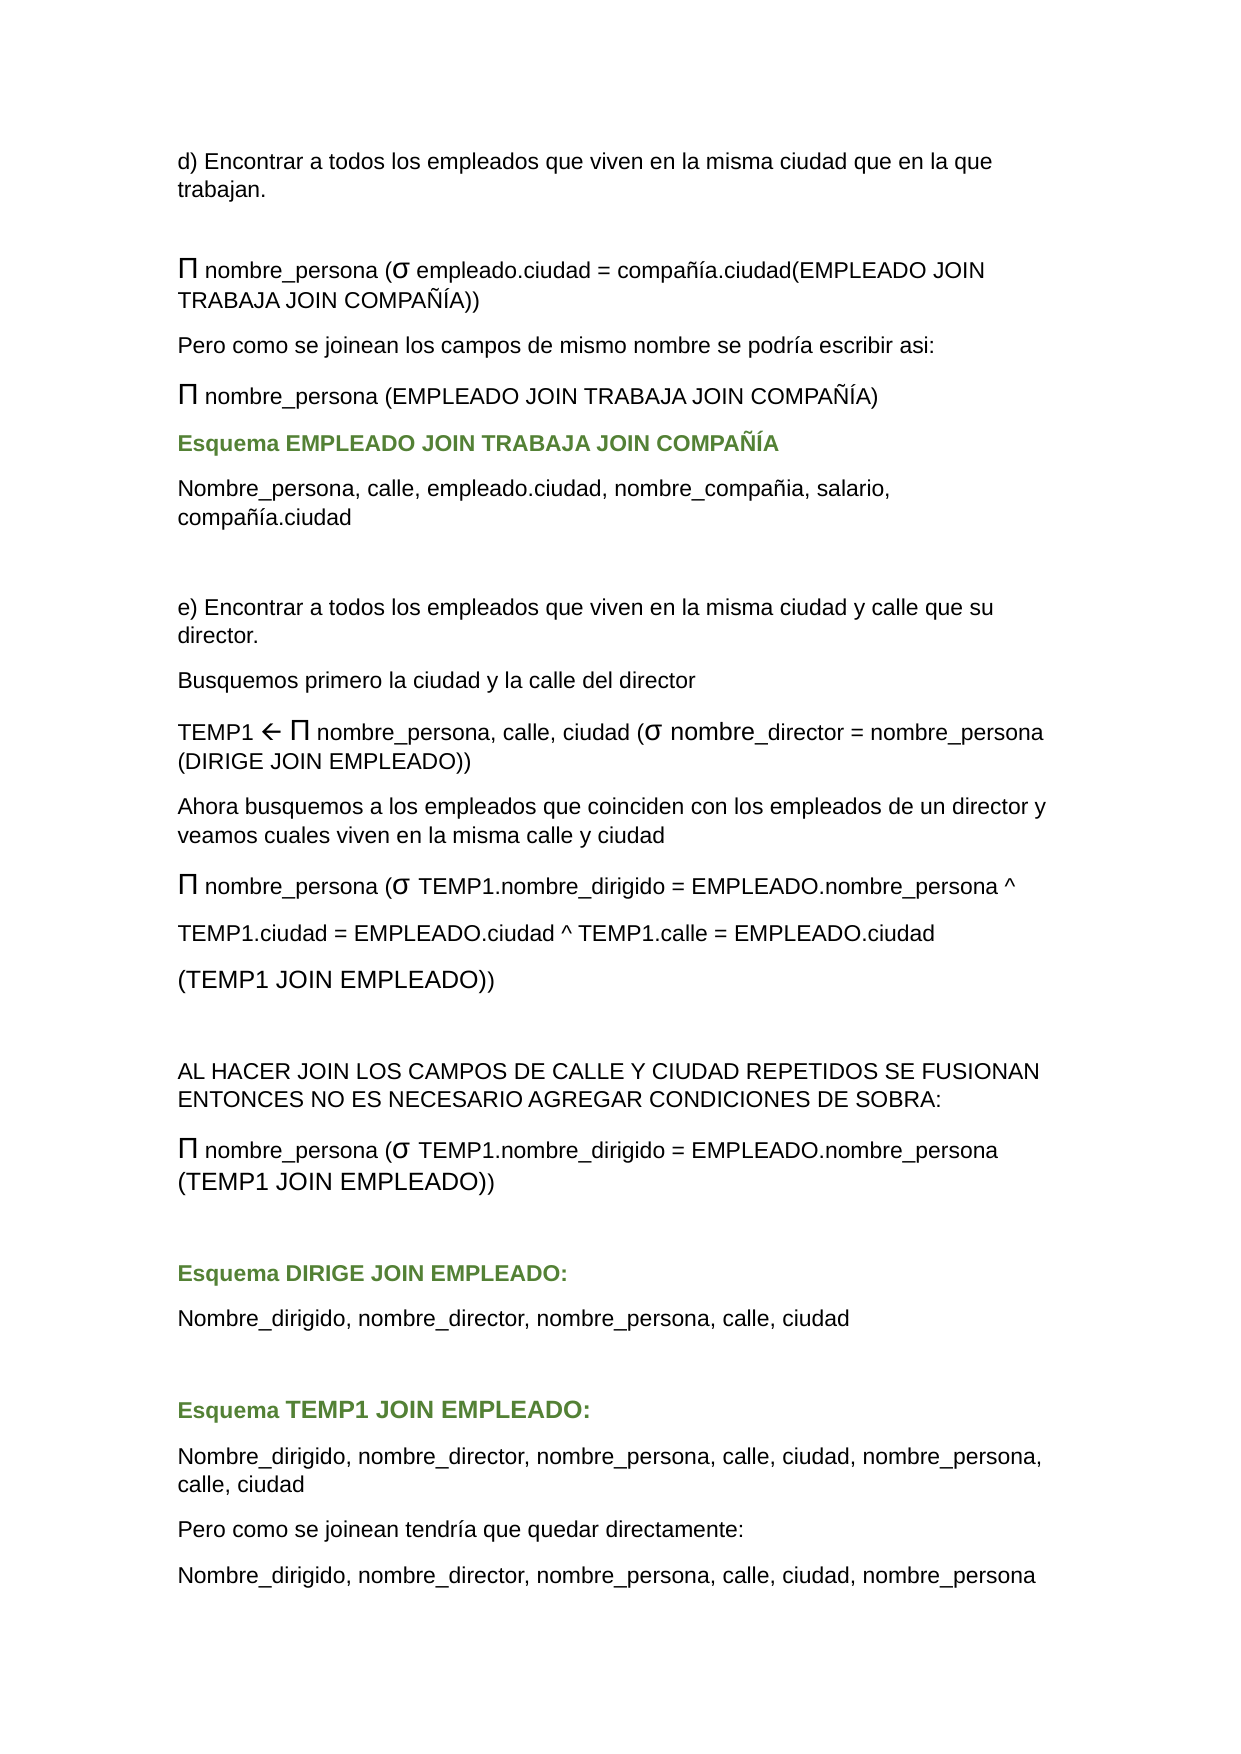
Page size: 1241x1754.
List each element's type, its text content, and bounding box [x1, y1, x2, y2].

text Pero como se joinean tendría que quedar directamente: [177, 1516, 1063, 1543]
text Nombre_dirigido, nombre_director, nombre_persona, calle, ciudad, nombre_persona [177, 1562, 1063, 1588]
text TEMP1 Π nombre_persona, calle, ciudad (σ nombre_director = nombre_persona (DIRIGE JOIN EMPLEADO)) [177, 712, 1063, 774]
text (TEMP1 JOIN EMPLEADO)) [177, 965, 1063, 994]
text e) Encontrar a todos los empleados que viven en la misma ciudad y calle que su director. [177, 594, 1063, 649]
text Nombre_persona, calle, empleado.ciudad, nombre_compañia, salario, compañía.ciudad [177, 475, 1063, 530]
text TEMP1.ciudad = EMPLEADO.ciudad ^ TEMP1.calle = EMPLEADO.ciudad [177, 919, 1063, 946]
text AL HACER JOIN LOS CAMPOS DE CALLE Y CIUDAD REPETIDOS SE FUSIONAN ENTONCES NO ES NECESARIO AGREGAR CONDICIONES DE SOBRA: [177, 1058, 1063, 1112]
text Pero como se joinean los campos de mismo nombre se podría escribir asi: [177, 332, 1063, 358]
text Nombre_dirigido, nombre_director, nombre_persona, calle, ciudad, nombre_persona, calle, ciudad [177, 1443, 1063, 1498]
text Esquema DIRIGE JOIN EMPLEADO: [177, 1260, 1063, 1286]
text Esquema EMPLEADO JOIN TRABAJA JOIN COMPAÑÍA [177, 430, 1063, 456]
text Π nombre_persona (σ TEMP1.nombre_dirigido = EMPLEADO.nombre_persona (TEMP1 JOIN EMPLEADO)) [177, 1131, 1063, 1196]
text Π nombre_persona (σ empleado.ciudad = compañía.ciudad(EMPLEADO JOIN TRABAJA JOIN COMPAÑÍA)) [177, 251, 1063, 313]
text Ahora busquemos a los empleados que coinciden con los empleados de un director y veamos cuales viven en la misma calle y ciudad [177, 793, 1063, 848]
text Π nombre_persona (σ TEMP1.nombre_dirigido = EMPLEADO.nombre_persona ^ [177, 867, 1063, 900]
text Esquema TEMP1 JOIN EMPLEADO: [177, 1395, 1063, 1424]
text Π nombre_persona (EMPLEADO JOIN TRABAJA JOIN COMPAÑÍA) [177, 377, 1063, 411]
text d) Encontrar a todos los empleados que viven en la misma ciudad que en la que trabajan. [177, 148, 1063, 233]
text Busquemos primero la ciudad y la calle del director [177, 667, 1063, 694]
text Nombre_dirigido, nombre_director, nombre_persona, calle, ciudad [177, 1305, 1063, 1331]
